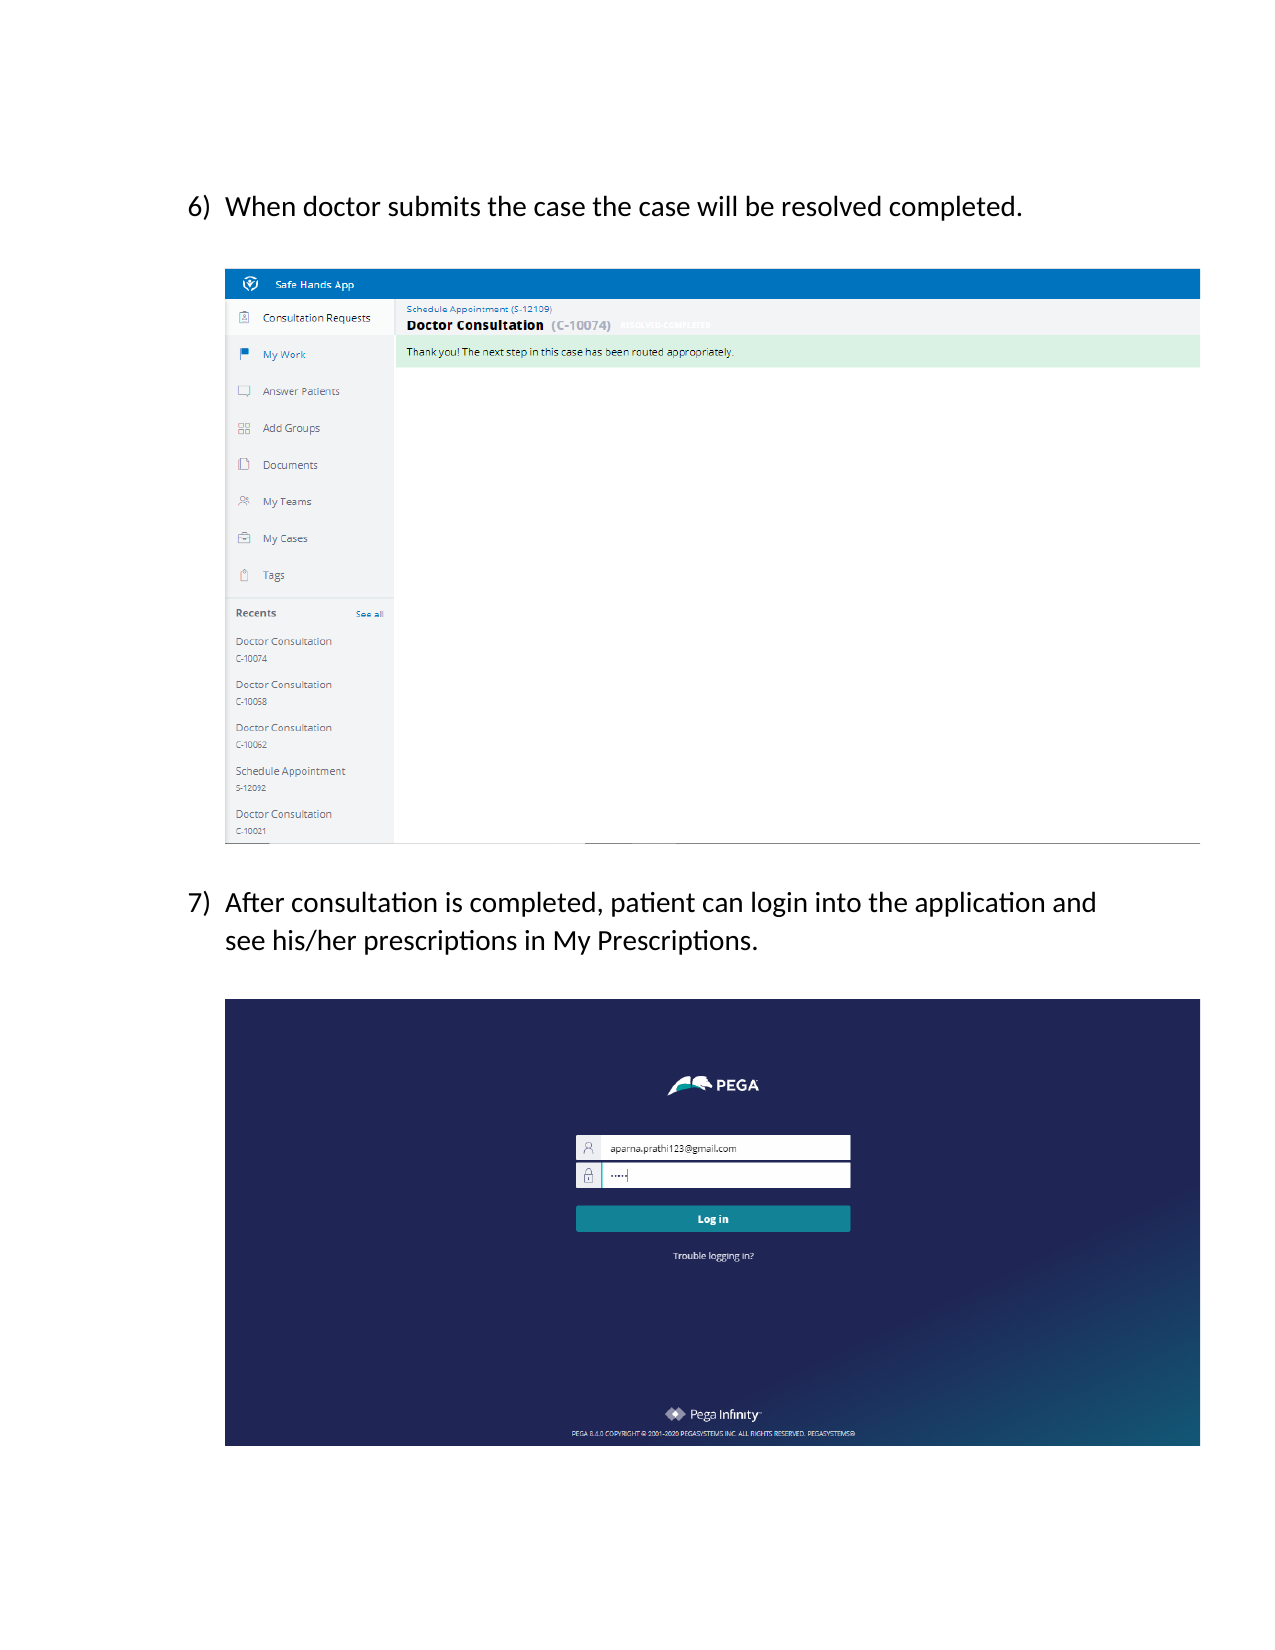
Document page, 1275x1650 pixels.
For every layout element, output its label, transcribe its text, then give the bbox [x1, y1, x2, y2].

picture [225, 265, 1200, 844]
list When doctor submits the case the case will be resolved completed. [187, 188, 1125, 224]
picture [225, 999, 1200, 1446]
list After consultation is completed, patient can login into the application and see his/her prescriptions in My Prescriptions. [187, 884, 1125, 958]
